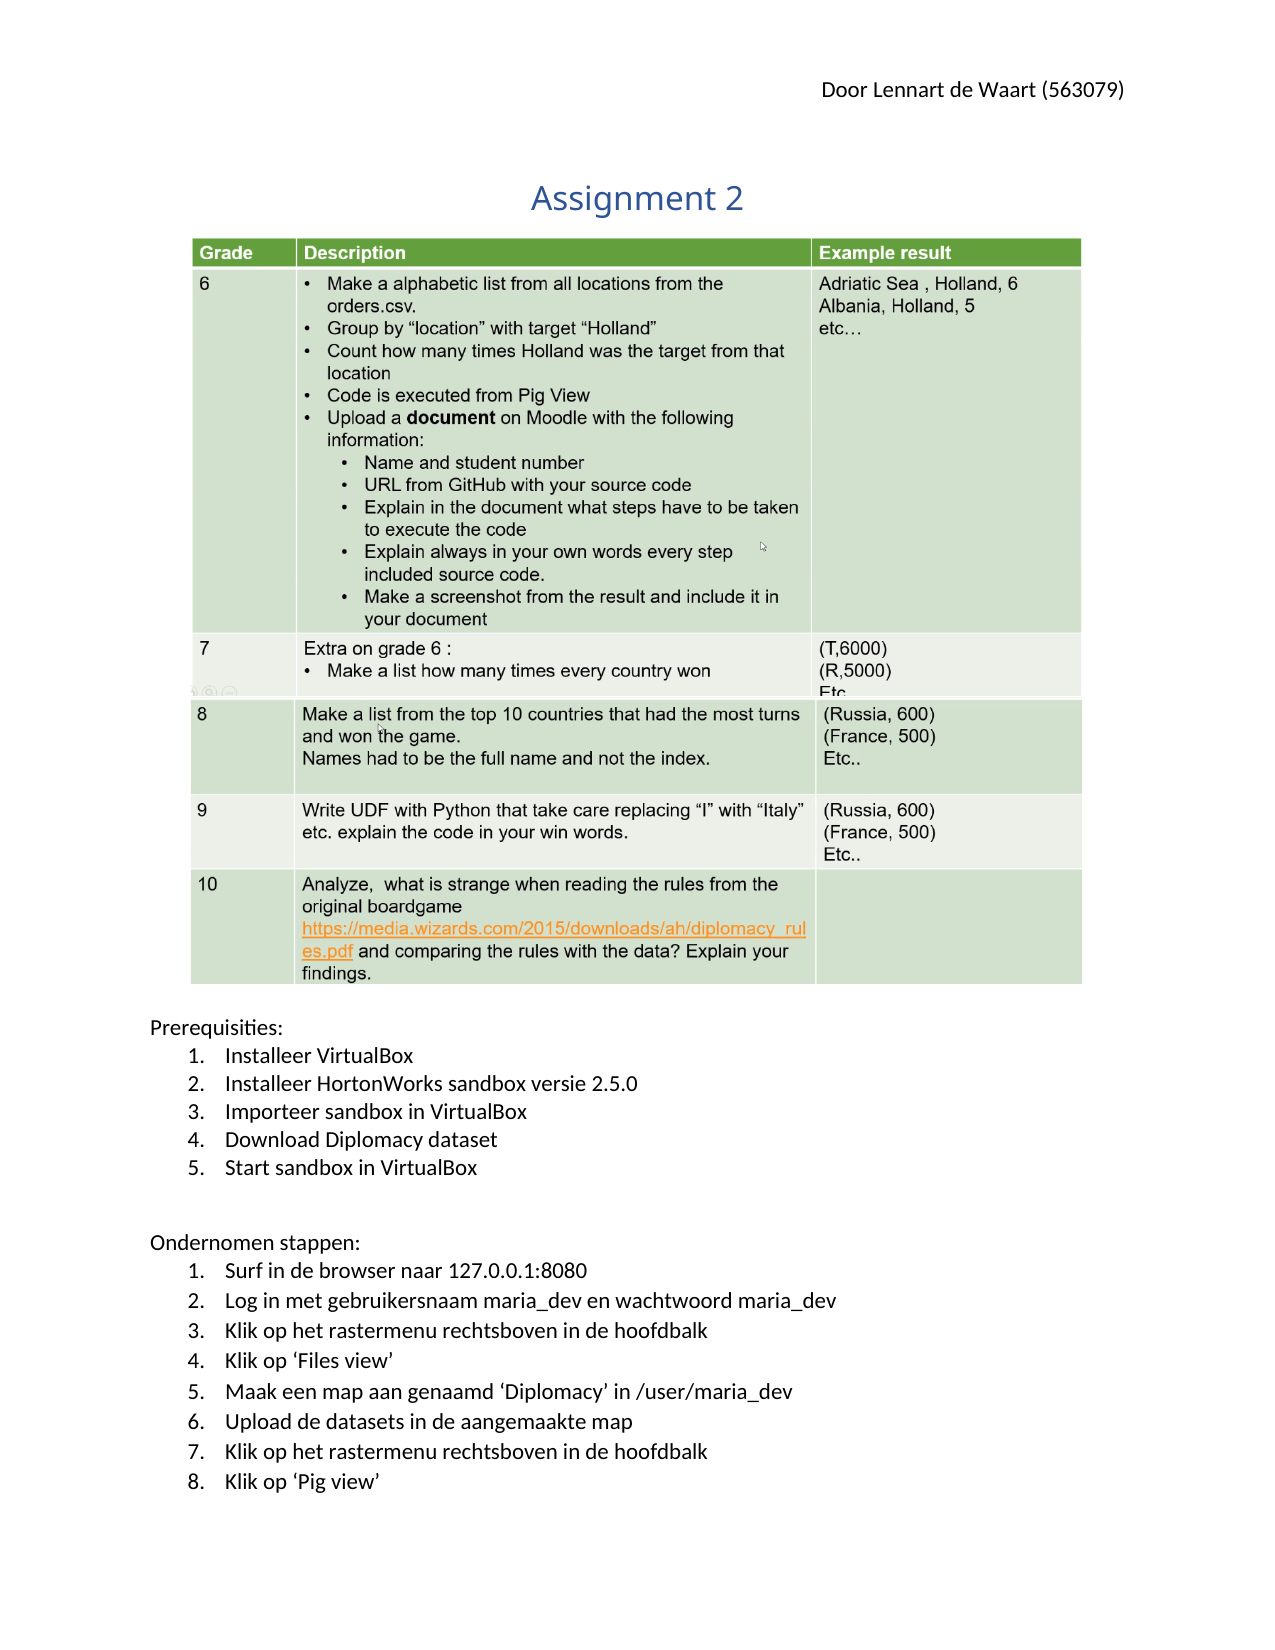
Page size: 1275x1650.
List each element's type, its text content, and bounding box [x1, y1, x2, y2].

list Maak een map aan genaamd ‘Diplomacy’ in /user/maria_dev [187, 1377, 1125, 1405]
list Installeer HortonWorks sandbox versie 2.5.0 [187, 1069, 1125, 1097]
list Upload de datasets in de aangemaakte map [187, 1407, 1125, 1435]
list Klik op ‘Files view’ [187, 1347, 1125, 1375]
list Surf in de browser naar 127.0.0.1:8080 [187, 1256, 1125, 1284]
list Start sandbox in VirtualBox [187, 1153, 1125, 1181]
list Log in met gebruikersnaam maria_dev en wachtwoord maria_dev [187, 1286, 1125, 1314]
picture [190, 238, 1085, 696]
list Download Diplomacy dataset [187, 1125, 1125, 1153]
text Ondernomen stappen: [150, 1228, 1125, 1256]
subtitle Assignment 2 [150, 175, 1125, 220]
list Klik op het rastermenu rechtsboven in de hoofdbalk [187, 1316, 1125, 1344]
picture [190, 697, 1083, 984]
list Importeer sandbox in VirtualBox [187, 1097, 1125, 1125]
list Klik op ‘Pig view’ [187, 1467, 1125, 1496]
list Klik op het rastermenu rechtsboven in de hoofdbalk [187, 1437, 1125, 1465]
list Installeer VirtualBox [187, 1041, 1125, 1069]
